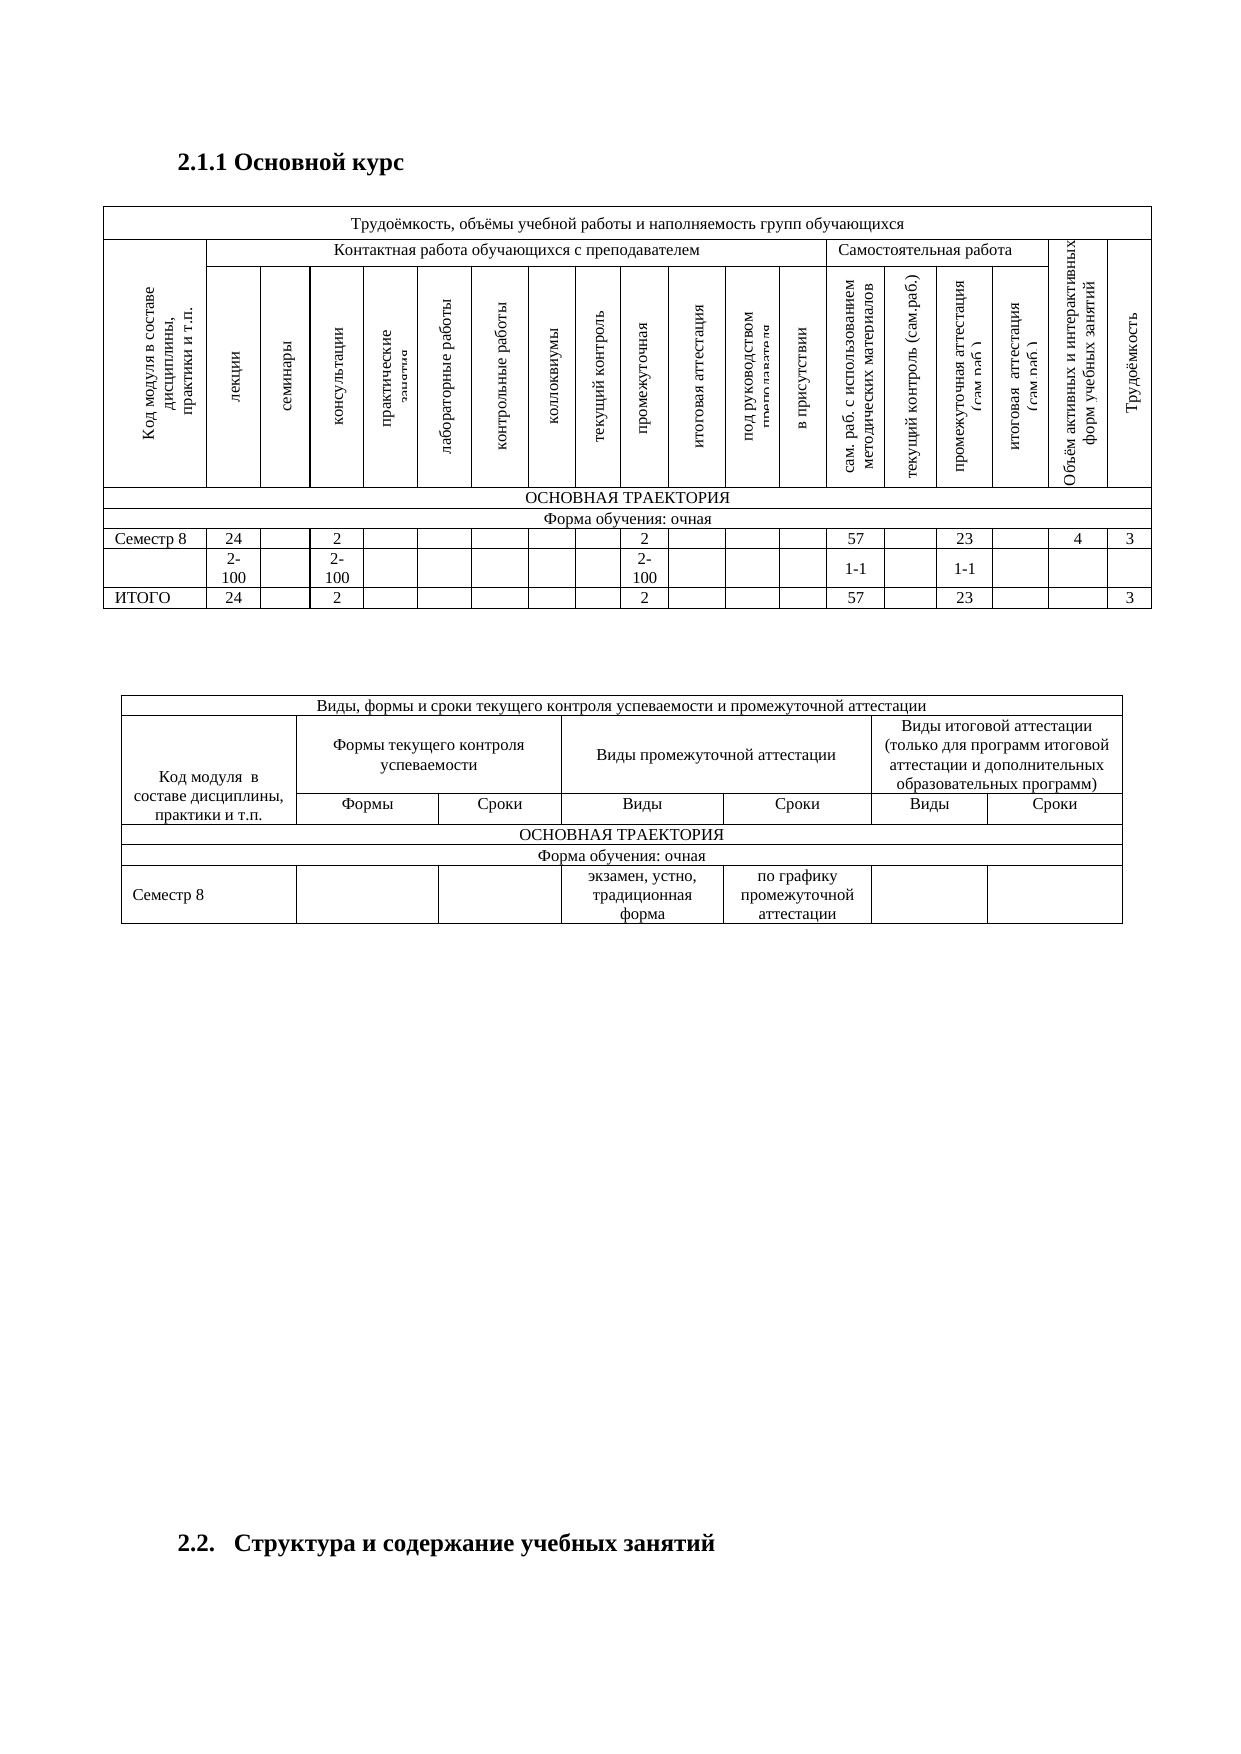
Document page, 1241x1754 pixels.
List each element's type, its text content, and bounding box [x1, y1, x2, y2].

table_cell [529, 549, 575, 587]
table_cell 1-1 [827, 549, 884, 587]
table_cell [297, 866, 438, 923]
table_cell [439, 866, 561, 923]
table_cell Код модуля в составе дисциплины, практики и т.п. [104, 240, 206, 487]
table_cell [993, 529, 1048, 548]
table_cell Сроки [724, 794, 871, 824]
table_cell [418, 549, 471, 587]
table_cell [576, 588, 620, 607]
table_cell текущий контроль [576, 267, 620, 487]
table_cell Код модуля в составе дисциплины, практики и т.п. [122, 716, 296, 824]
table_cell 2 [311, 588, 363, 607]
table_cell [1049, 549, 1107, 587]
text 2.2. Структура и содержание учебных занятий [177, 1528, 1152, 1557]
table_cell 57 [827, 529, 884, 548]
table_cell Виды промежуточной аттестации [562, 716, 871, 793]
table_cell лабораторные работы [418, 267, 471, 487]
table_cell промежуточная аттестация (сам.раб.) [937, 267, 992, 487]
table_cell контрольные работы [472, 267, 528, 487]
table_cell [726, 588, 779, 607]
text 2.1.1 Основной курс [177, 147, 1152, 206]
table_cell 57 [827, 588, 884, 607]
table_cell 2 [311, 529, 363, 548]
table_cell Виды [872, 794, 987, 824]
table_cell 23 [937, 588, 992, 607]
table_header Виды, формы и сроки текущего контроля успеваемости и промежуточной аттестации [122, 696, 1122, 715]
table_cell [1049, 588, 1107, 607]
table_cell 1-1 [937, 549, 992, 587]
table_cell [780, 588, 826, 607]
table_cell в присутствии преподавателя [780, 267, 826, 487]
table_cell [418, 588, 471, 607]
table_cell [529, 529, 575, 548]
table_cell [576, 549, 620, 587]
table_cell [885, 549, 936, 587]
table_cell 2 [621, 588, 668, 607]
table_cell Сроки [439, 794, 561, 824]
table_cell 2-100 [207, 549, 260, 587]
table_cell [418, 529, 471, 548]
table_cell [993, 549, 1048, 587]
table_cell Виды итоговой аттестации (только для программ итоговой аттестации и дополнительных образовательных программ) [872, 716, 1122, 793]
table_cell 24 [207, 588, 260, 607]
table_cell коллоквиумы [529, 267, 575, 487]
table_cell [472, 549, 528, 587]
table_cell Форма обучения: очная [104, 509, 1151, 528]
table_cell [669, 549, 725, 587]
table_cell 2-100 [311, 549, 363, 587]
table_cell Трудоёмкость [1108, 240, 1151, 487]
table_cell Виды [562, 794, 723, 824]
table_cell [104, 549, 206, 587]
table_cell Контактная работа обучающихся с преподавателем [207, 240, 826, 266]
table_cell ОСНОВНАЯ ТРАЕКТОРИЯ [104, 488, 1151, 507]
table_cell [872, 866, 987, 923]
table_cell [261, 529, 309, 548]
table_cell [885, 588, 936, 607]
table_cell [472, 529, 528, 548]
table_cell [988, 866, 1122, 923]
table_cell под руководством преподавателя [726, 267, 779, 487]
table_cell Семестр 8 [104, 529, 206, 548]
table_header Трудоёмкость, объёмы учебной работы и наполняемость групп обучающихся [104, 207, 1151, 239]
table_cell Самостоятельная работа [827, 240, 1048, 266]
table_cell [780, 549, 826, 587]
table_cell [364, 529, 417, 548]
table_cell 3 [1108, 588, 1151, 607]
table_cell 2-100 [621, 549, 668, 587]
table_cell экзамен, устно, традиционная форма [562, 866, 723, 923]
table_cell 4 [1049, 529, 1107, 548]
table_cell [529, 588, 575, 607]
table_cell 2 [621, 529, 668, 548]
table_cell 3 [1108, 529, 1151, 548]
table_cell сам. раб. с использованием методических материалов [827, 267, 884, 487]
table_cell 23 [937, 529, 992, 548]
table_cell [576, 529, 620, 548]
table_cell практические занятия [364, 267, 417, 487]
table_cell Формы текущего контроля успеваемости [297, 716, 561, 793]
table_cell [780, 529, 826, 548]
table_cell ОСНОВНАЯ ТРАЕКТОРИЯ [122, 825, 1122, 844]
table_cell ИТОГО [104, 588, 206, 607]
table_cell [726, 529, 779, 548]
table_cell [261, 549, 309, 587]
table_cell текущий контроль (сам.раб.) [885, 267, 936, 487]
table_cell консультации [311, 267, 363, 487]
table_cell итоговая аттестация [669, 267, 725, 487]
table_cell по графику промежуточной аттестации [724, 866, 871, 923]
table_cell [364, 549, 417, 587]
table_cell Объём активных и интерактивных форм учебных занятий [1049, 240, 1107, 487]
table_cell [1108, 549, 1151, 587]
table_cell лекции [207, 267, 260, 487]
table_cell [885, 529, 936, 548]
table_cell семинары [261, 267, 309, 487]
table_cell Семестр 8 [122, 866, 296, 923]
table_cell промежуточная аттестация [621, 267, 668, 487]
table_cell итоговая аттестация (сам.раб.) [993, 267, 1048, 487]
table_cell [364, 588, 417, 607]
table_cell [669, 588, 725, 607]
table_cell [669, 529, 725, 548]
table_cell [993, 588, 1048, 607]
table_cell [261, 588, 309, 607]
table_cell Формы [297, 794, 438, 824]
table_cell [472, 588, 528, 607]
table_cell [726, 549, 779, 587]
table_cell Сроки [988, 794, 1122, 824]
table_cell 24 [207, 529, 260, 548]
table_cell Форма обучения: очная [122, 845, 1122, 864]
